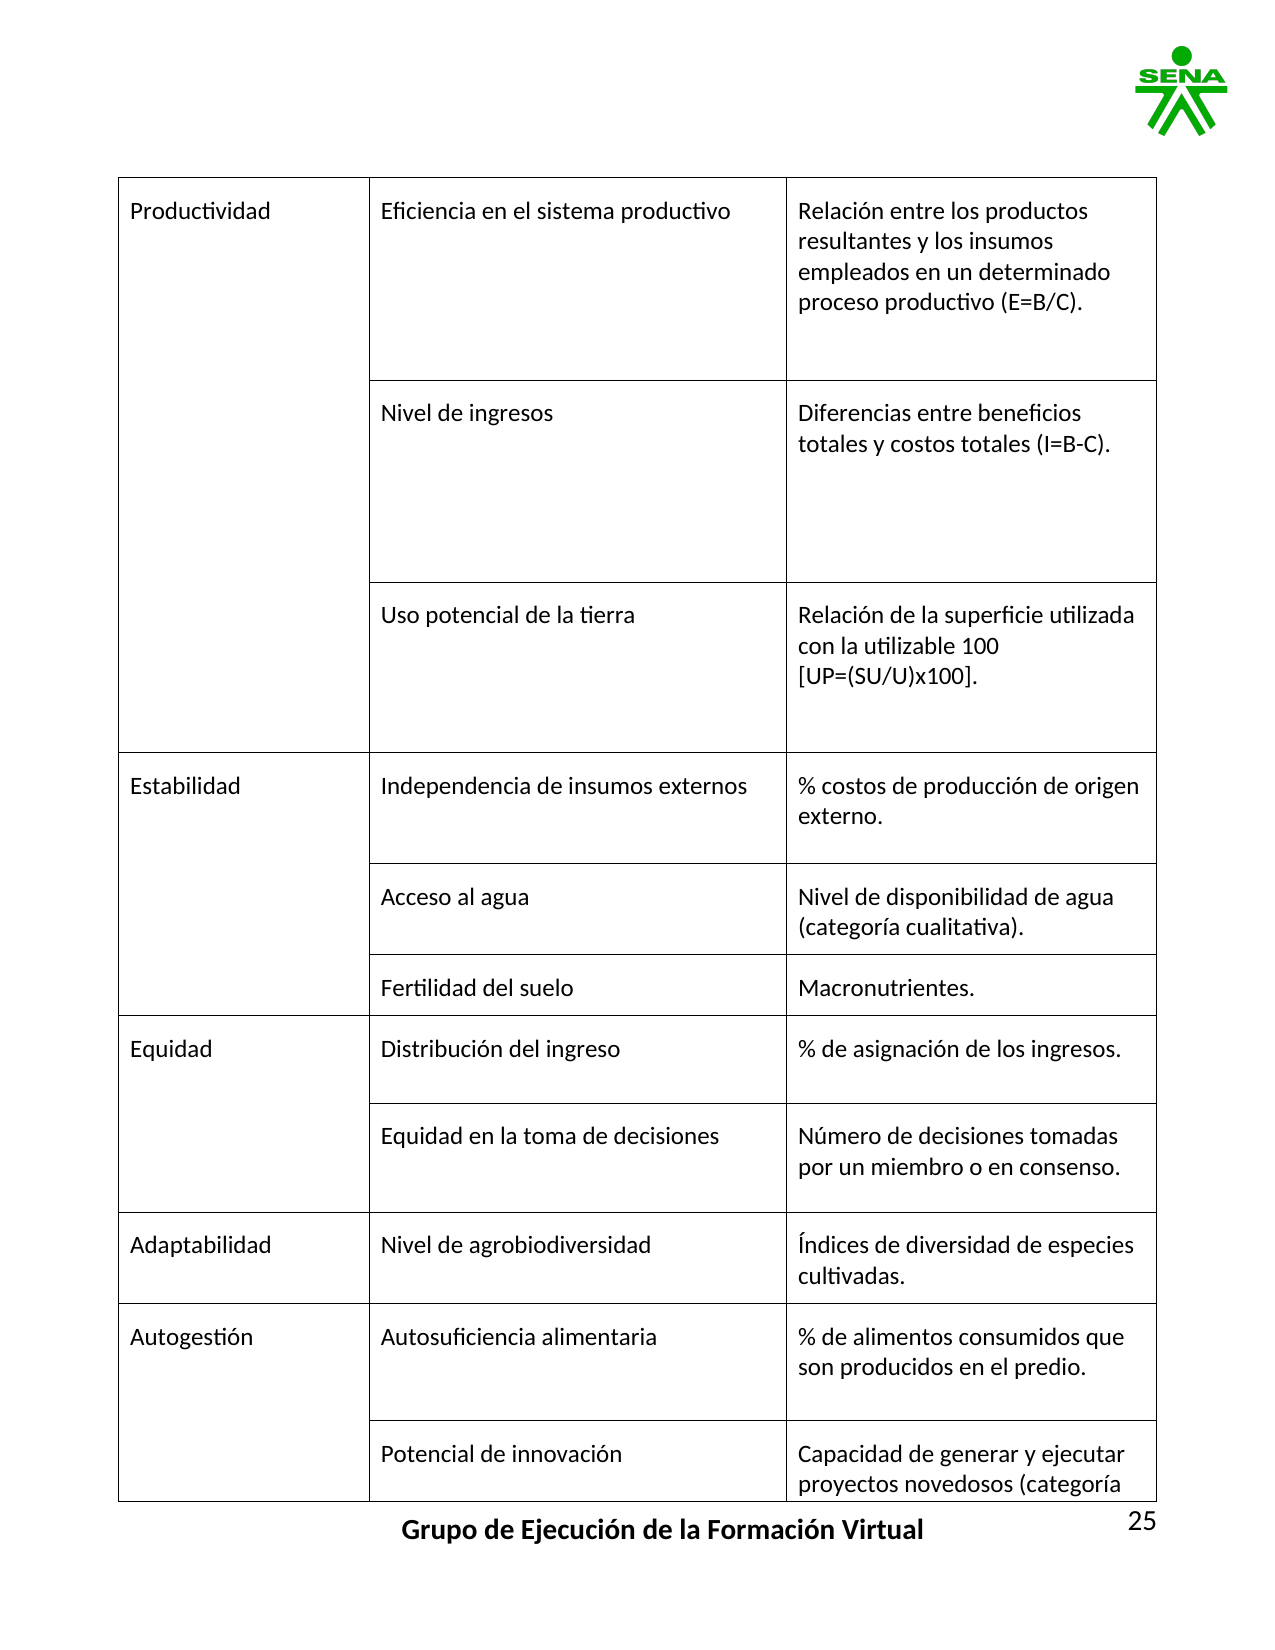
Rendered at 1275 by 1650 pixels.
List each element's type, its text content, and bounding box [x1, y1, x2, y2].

table_cell % de alimentos consumidos que son producidos en el predio. [787, 1304, 1156, 1420]
table_cell Distribución del ingreso [370, 1016, 786, 1102]
table_cell Número de decisiones tomadas por un miembro o en consenso. [787, 1104, 1156, 1212]
table_cell Autosuficiencia alimentaria [370, 1304, 786, 1420]
table_cell Potencial de innovación [370, 1421, 786, 1501]
table_cell Autogestión [119, 1304, 369, 1501]
table_cell Independencia de insumos externos [370, 753, 786, 863]
table_cell Macronutrientes. [787, 955, 1156, 1015]
table_cell Nivel de disponibilidad de agua (categoría cualitativa). [787, 864, 1156, 954]
table_cell Equidad en la toma de decisiones [370, 1104, 786, 1212]
table_cell Adaptabilidad [119, 1213, 369, 1303]
table_cell Estabilidad [119, 753, 369, 1015]
table_cell % de asignación de los ingresos. [787, 1016, 1156, 1102]
table_cell Fertilidad del suelo [370, 955, 786, 1015]
table_cell Relación entre los productos resultantes y los insumos empleados en un determinado proceso productivo (E=B/C). [787, 178, 1156, 379]
table_cell Índices de diversidad de especies cultivadas. [787, 1213, 1156, 1303]
table_cell Nivel de ingresos [370, 381, 786, 582]
picture [1135, 46, 1228, 136]
table_cell Capacidad de generar y ejecutar proyectos novedosos (categoría cualitativa). [787, 1421, 1156, 1501]
table_cell Equidad [119, 1016, 369, 1212]
table_cell Eficiencia en el sistema productivo [370, 178, 786, 379]
table_cell Nivel de agrobiodiversidad [370, 1213, 786, 1303]
table_cell % costos de producción de origen externo. [787, 753, 1156, 863]
table_cell Uso potencial de la tierra [370, 583, 786, 752]
table_cell Relación de la superficie utilizada con la utilizable 100 [UP=(SU/U)x100]. [787, 583, 1156, 752]
table_cell Productividad [119, 178, 369, 752]
table_cell Acceso al agua [370, 864, 786, 954]
table_cell Diferencias entre beneficios totales y costos totales (I=B-C). [787, 381, 1156, 582]
